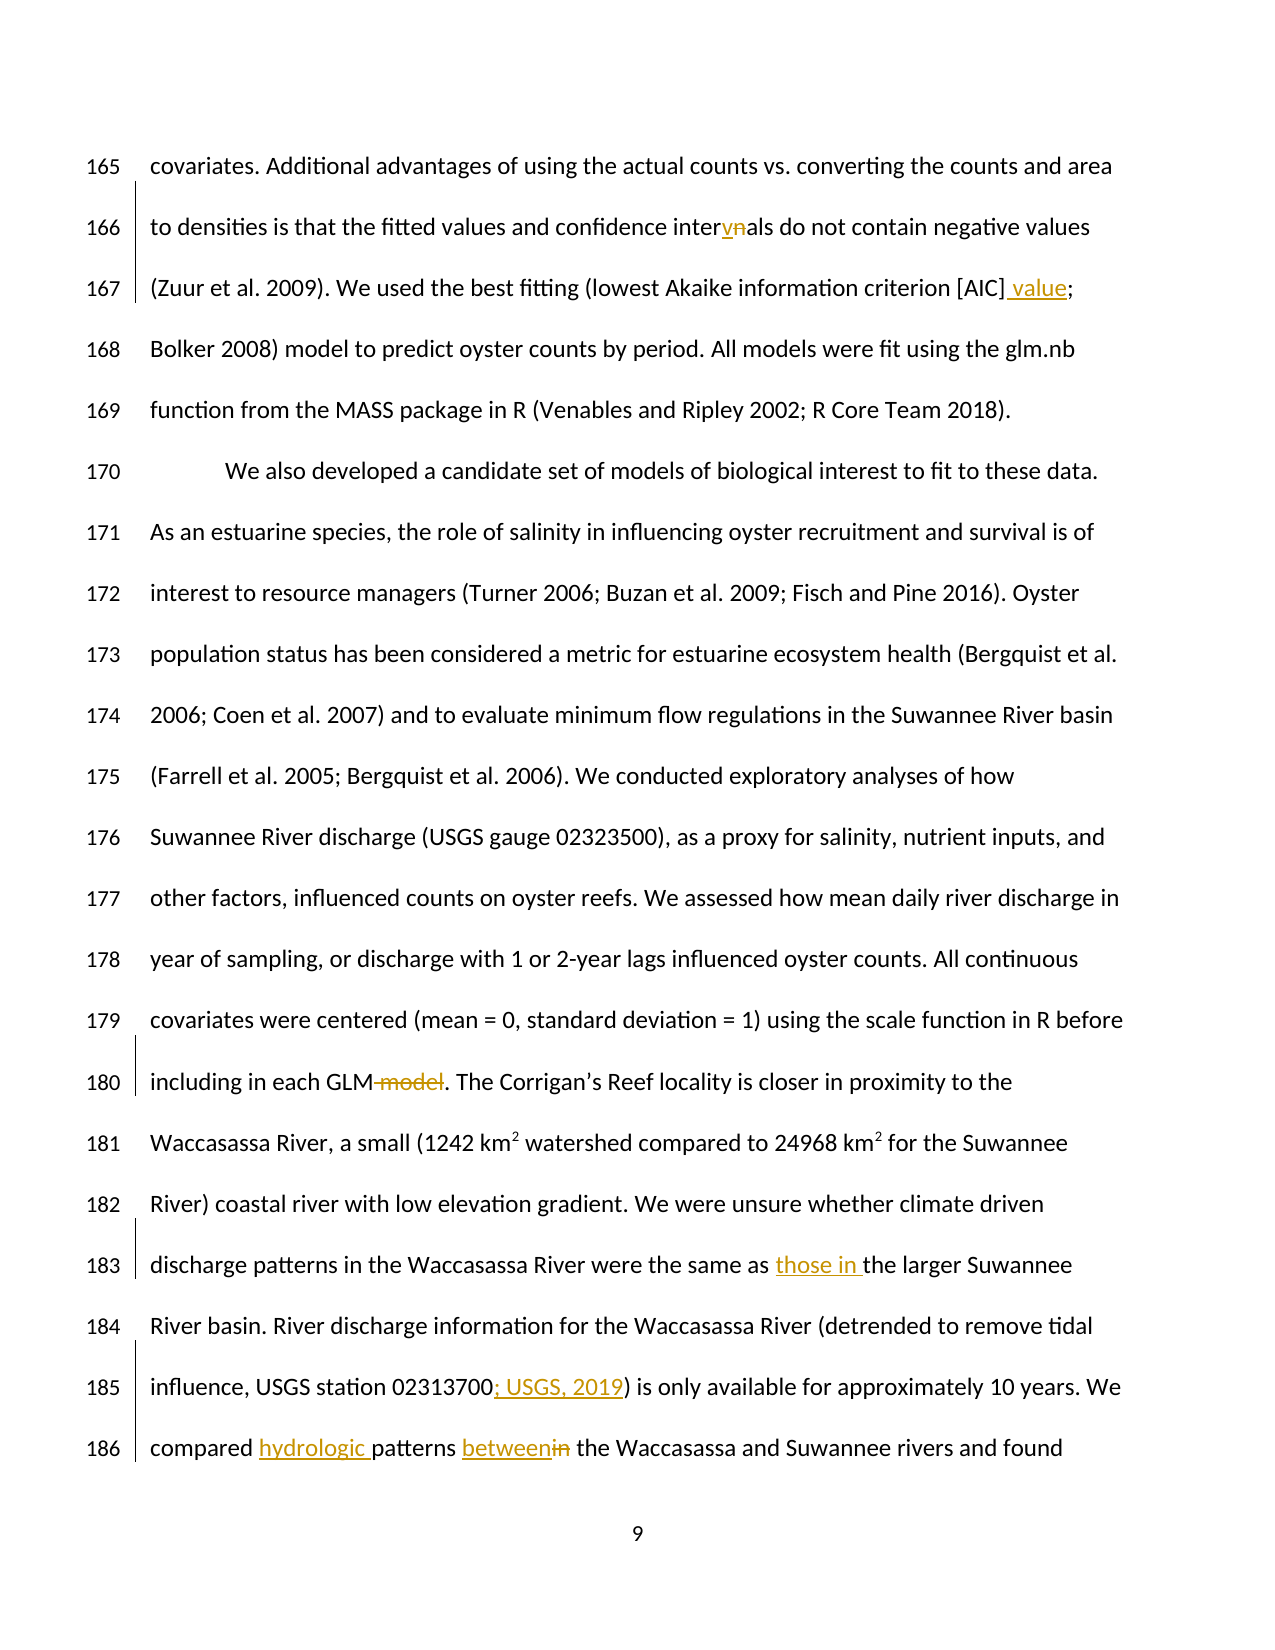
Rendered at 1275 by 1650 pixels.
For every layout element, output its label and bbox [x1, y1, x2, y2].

text [150, 150, 1125, 425]
text [150, 455, 1125, 1462]
